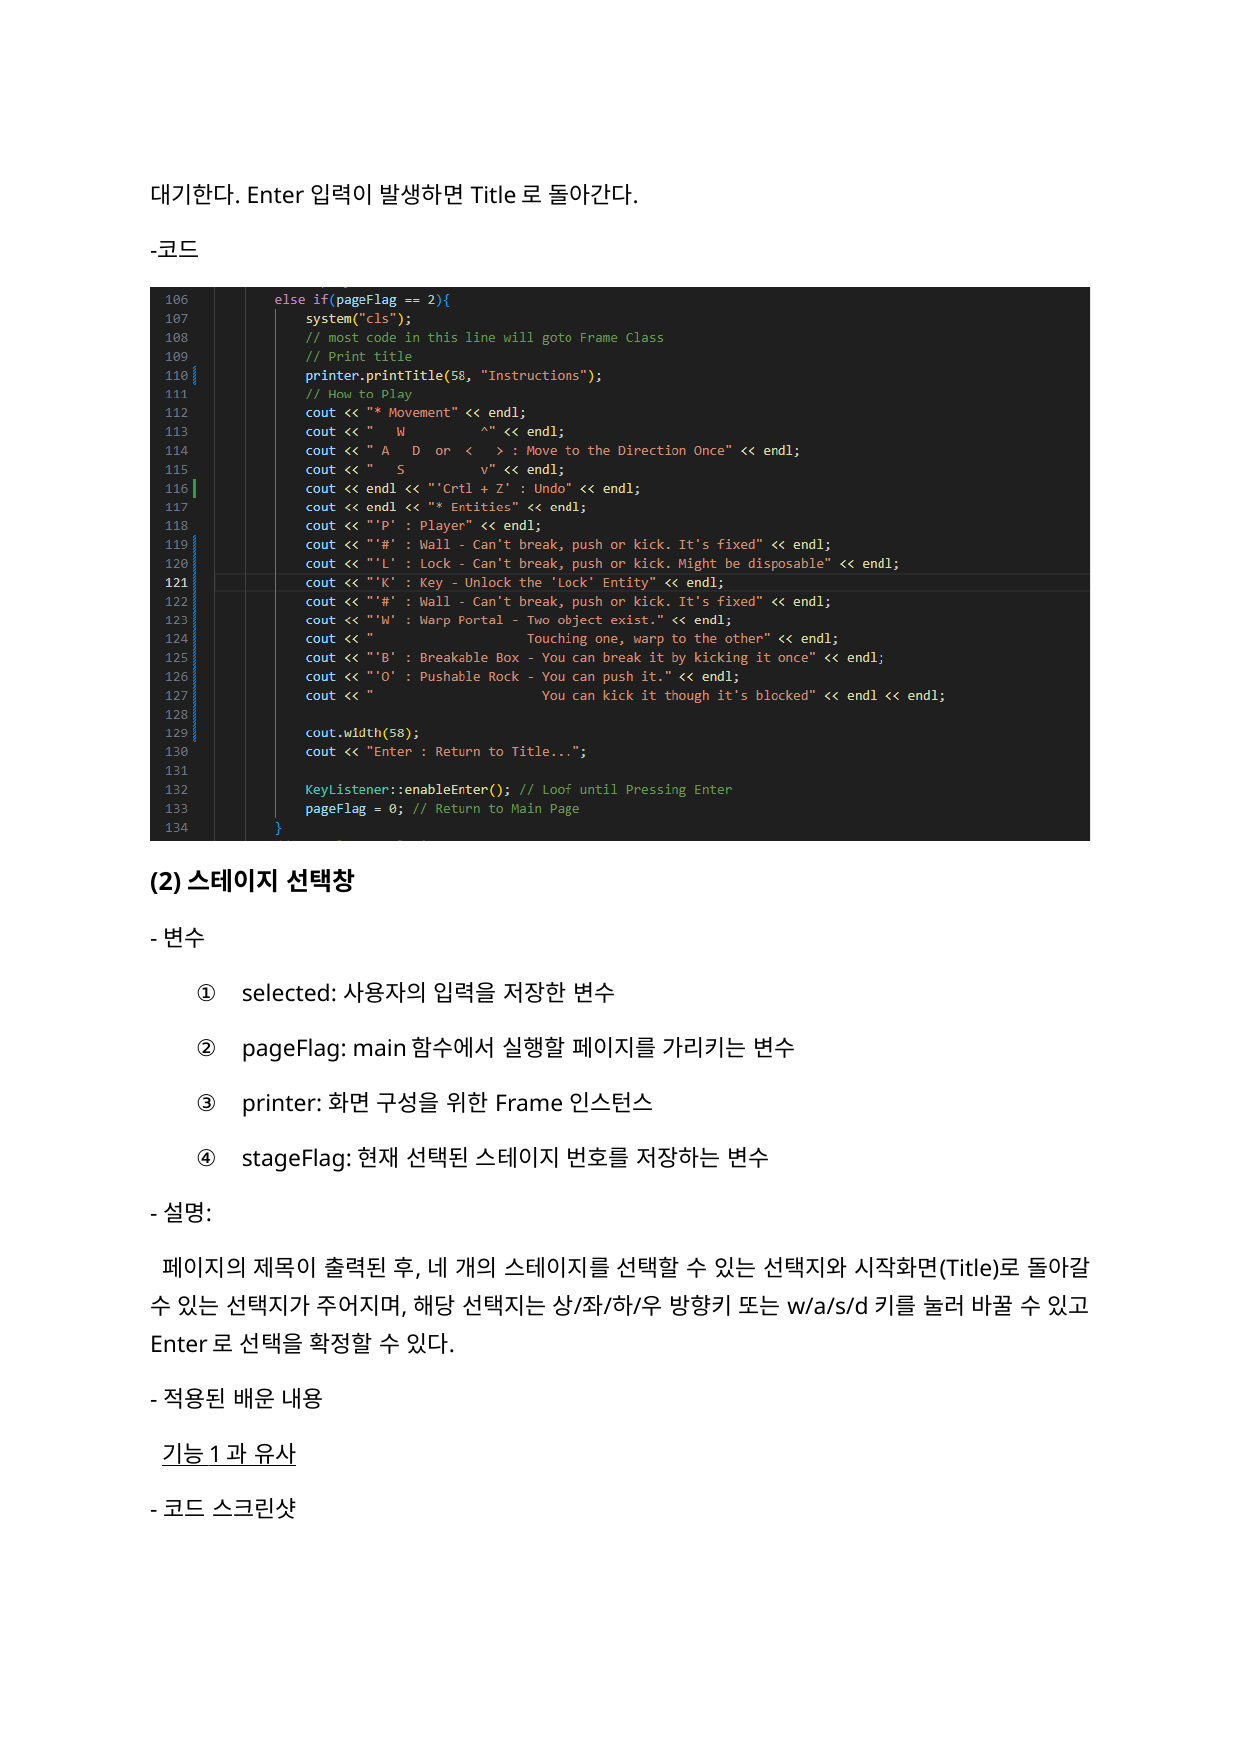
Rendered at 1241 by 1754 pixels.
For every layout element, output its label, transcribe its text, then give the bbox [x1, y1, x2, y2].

text (2) 스테이지 선택창 [150, 861, 1090, 897]
text - 설명: [150, 1194, 1090, 1228]
text - 적용된 배운 내용 [150, 1381, 1090, 1414]
list printer: 화면 구성을 위한 Frame 인스턴스 [196, 1084, 1090, 1118]
text - 코드 스크린샷 [150, 1491, 1090, 1524]
text 사용자에게 해당 게임의 조작법, 요소들에 대해 소개하는 페이지를 출력하고 유저의 Enter 입력을 대기한다. Enter 입력이 발생하면 Title로 돌아간다. [150, 177, 1090, 211]
text - 변수 [150, 919, 1090, 953]
text 페이지의 제목이 출력된 후, 네 개의 스테이지를 선택할 수 있는 선택지와 시작화면(Title)로 돌아갈 수 있는 선택지가 주어지며, 해당 선택지는 상/좌/하/우 방향키 또는 w/a/s/d 키를 눌러 바꿀 수 있고 Enter로 선택을 확정할 수 있다. [150, 1249, 1090, 1359]
text -코드 [150, 232, 1090, 266]
picture [150, 287, 1091, 841]
list pageFlag: main함수에서 실행할 페이지를 가리키는 변수 [196, 1029, 1090, 1063]
text 기능1과 유사 [150, 1436, 1090, 1469]
list stageFlag: 현재 선택된 스테이지 번호를 저장하는 변수 [196, 1139, 1090, 1173]
list selected: 사용자의 입력을 저장한 변수 [196, 974, 1090, 1008]
